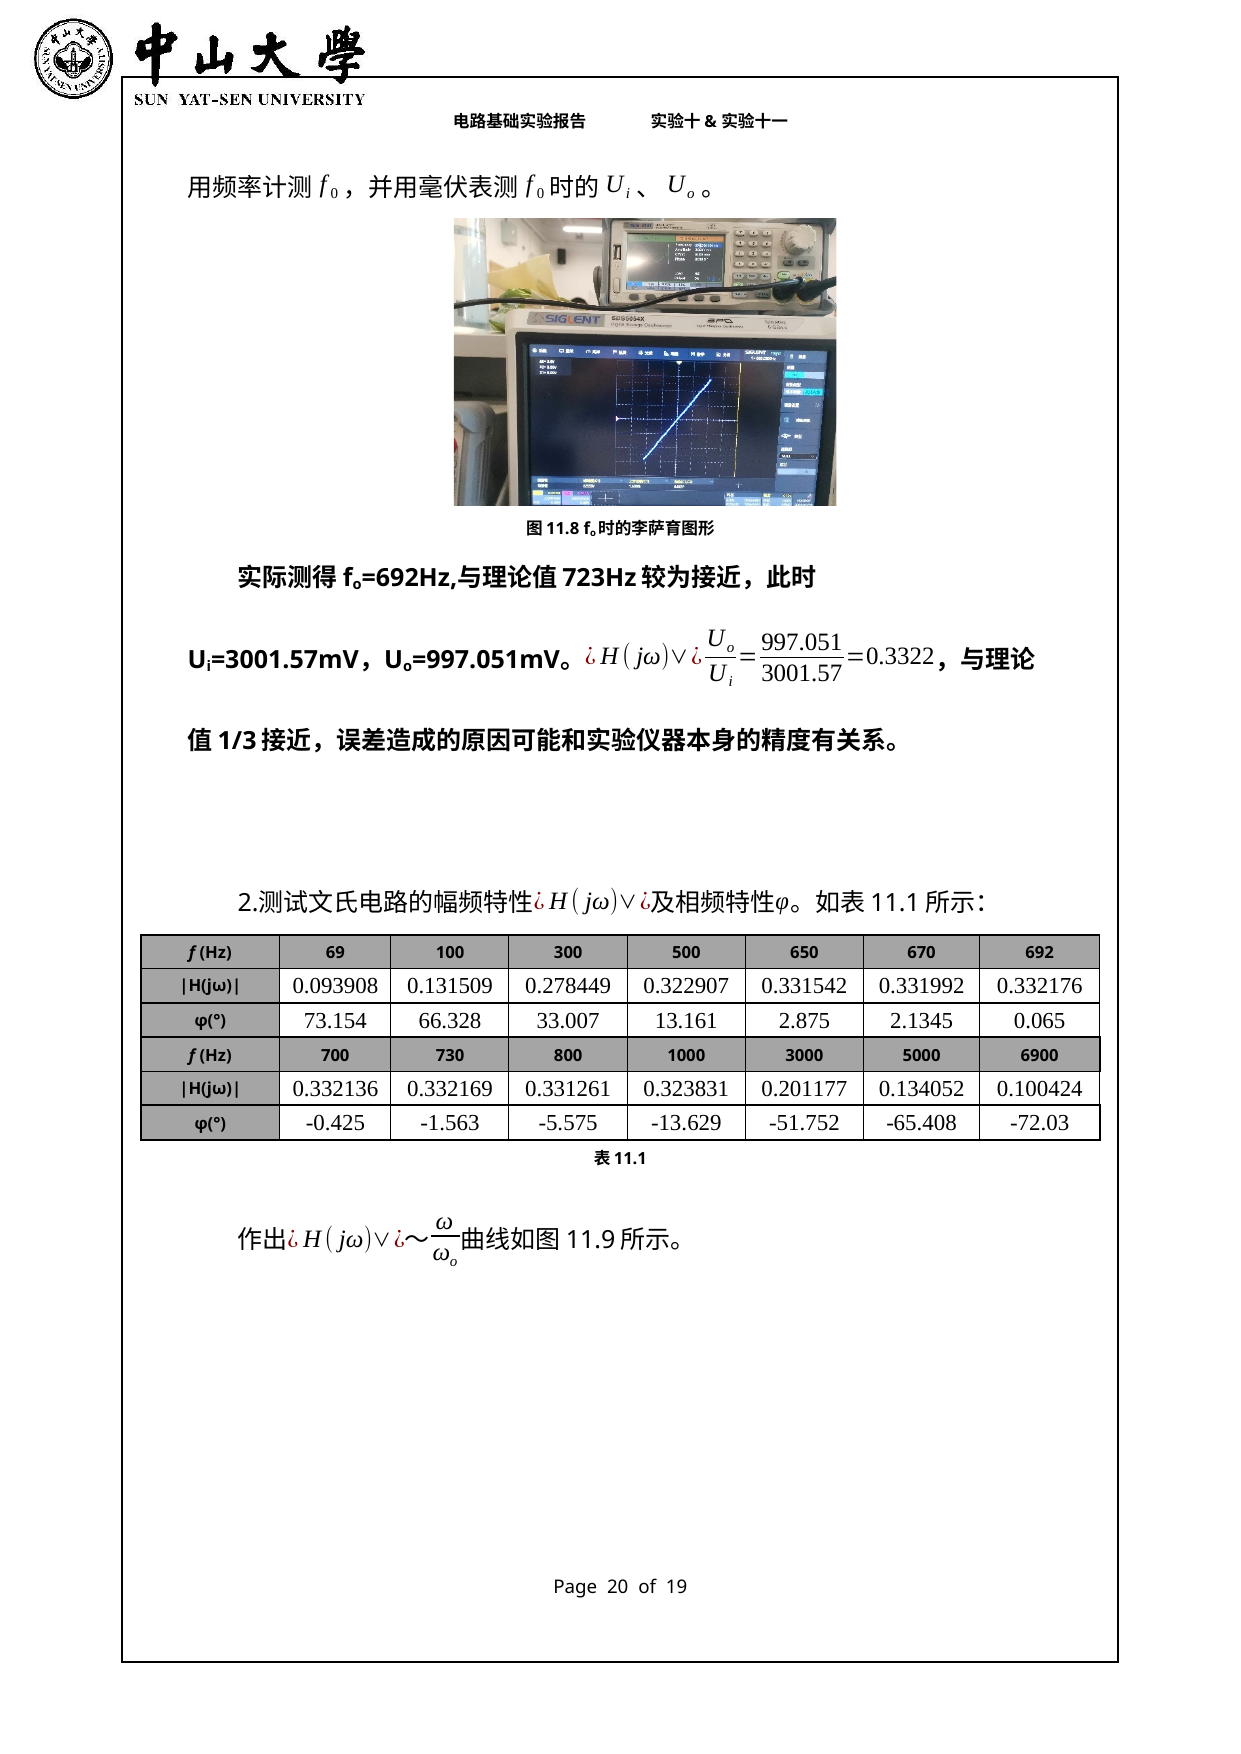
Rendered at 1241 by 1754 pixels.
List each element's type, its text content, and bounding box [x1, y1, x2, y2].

table_header 670 [864, 936, 979, 968]
table_cell f (Hz) [142, 1038, 279, 1071]
table_cell -51.752 [746, 1106, 863, 1139]
table_cell 1000 [628, 1038, 745, 1071]
table_cell 0.100424 [980, 1072, 1099, 1104]
table_cell 0.278449 [509, 969, 627, 1002]
table_cell 800 [509, 1038, 627, 1071]
table_cell 33.007 [509, 1004, 627, 1036]
table_cell |H(jω)| [142, 969, 279, 1002]
table_cell φ(°) [142, 1106, 279, 1139]
table_cell 0.093908 [280, 969, 390, 1002]
table_cell 0.331542 [746, 969, 863, 1002]
table_cell 700 [280, 1038, 390, 1071]
text 图11.8 fo时的李萨育图形 [187, 511, 1053, 543]
table_cell -1.563 [391, 1106, 508, 1139]
table_cell 2.875 [746, 1004, 863, 1036]
table_cell 0.323831 [628, 1072, 745, 1104]
table_cell 0.332176 [980, 969, 1099, 1002]
text 作出～曲线如图11.9所示。 [187, 1206, 1053, 1271]
table_cell 13.161 [628, 1004, 745, 1036]
table_cell -13.629 [628, 1106, 745, 1139]
table_cell 0.134052 [864, 1072, 979, 1104]
table_cell 0.065 [980, 1004, 1099, 1036]
table_cell |H(jω)| [142, 1072, 279, 1104]
table_header f (Hz) [142, 936, 279, 968]
text 表11.1 [187, 1141, 1053, 1173]
picture [30, 14, 368, 108]
table_header 300 [509, 936, 627, 968]
table_header 100 [391, 936, 508, 968]
table_cell -5.575 [509, 1106, 627, 1139]
table_header 500 [628, 936, 745, 968]
table_cell 73.154 [280, 1004, 390, 1036]
table_header 69 [280, 936, 390, 968]
table_cell 730 [391, 1038, 508, 1071]
table_cell 0.331992 [864, 969, 979, 1002]
table_cell 0.322907 [628, 969, 745, 1002]
picture [453, 218, 837, 506]
table_cell 66.328 [391, 1004, 508, 1036]
table_cell 0.331261 [509, 1072, 627, 1104]
text 2.测试文氏电路的幅频特性及相频特性。如表11.1所示： [187, 868, 1053, 933]
table_cell -65.408 [864, 1106, 979, 1139]
table_cell 5000 [864, 1038, 979, 1071]
table_cell 0.332169 [391, 1072, 508, 1104]
text 实际测得fo=692Hz,与理论值723Hz较为接近，此时Ui=3001.57mV，Uo=997.051mV。，与理论值1/3接近，误差造成的原因可能和实验仪器本身的精度有关系。 [187, 543, 1053, 771]
table_cell 0.201177 [746, 1072, 863, 1104]
picture [123, 78, 368, 108]
table_cell -0.425 [280, 1106, 390, 1139]
table_cell 2.1345 [864, 1004, 979, 1036]
text 1.用示波器观察李萨育图形的方法测定文氏电路的 ，如图11.8所示。再用频率计测 ，并用毫伏表测 时的 、 。 [187, 153, 1053, 218]
table_cell -72.03 [980, 1106, 1099, 1139]
table_cell 0.332136 [280, 1072, 390, 1104]
table_cell 6900 [980, 1038, 1099, 1071]
table_cell 0.131509 [391, 969, 508, 1002]
table_cell 3000 [746, 1038, 863, 1071]
table_header 650 [746, 936, 863, 968]
table_header 692 [980, 936, 1099, 968]
table_cell φ(°) [142, 1004, 279, 1036]
